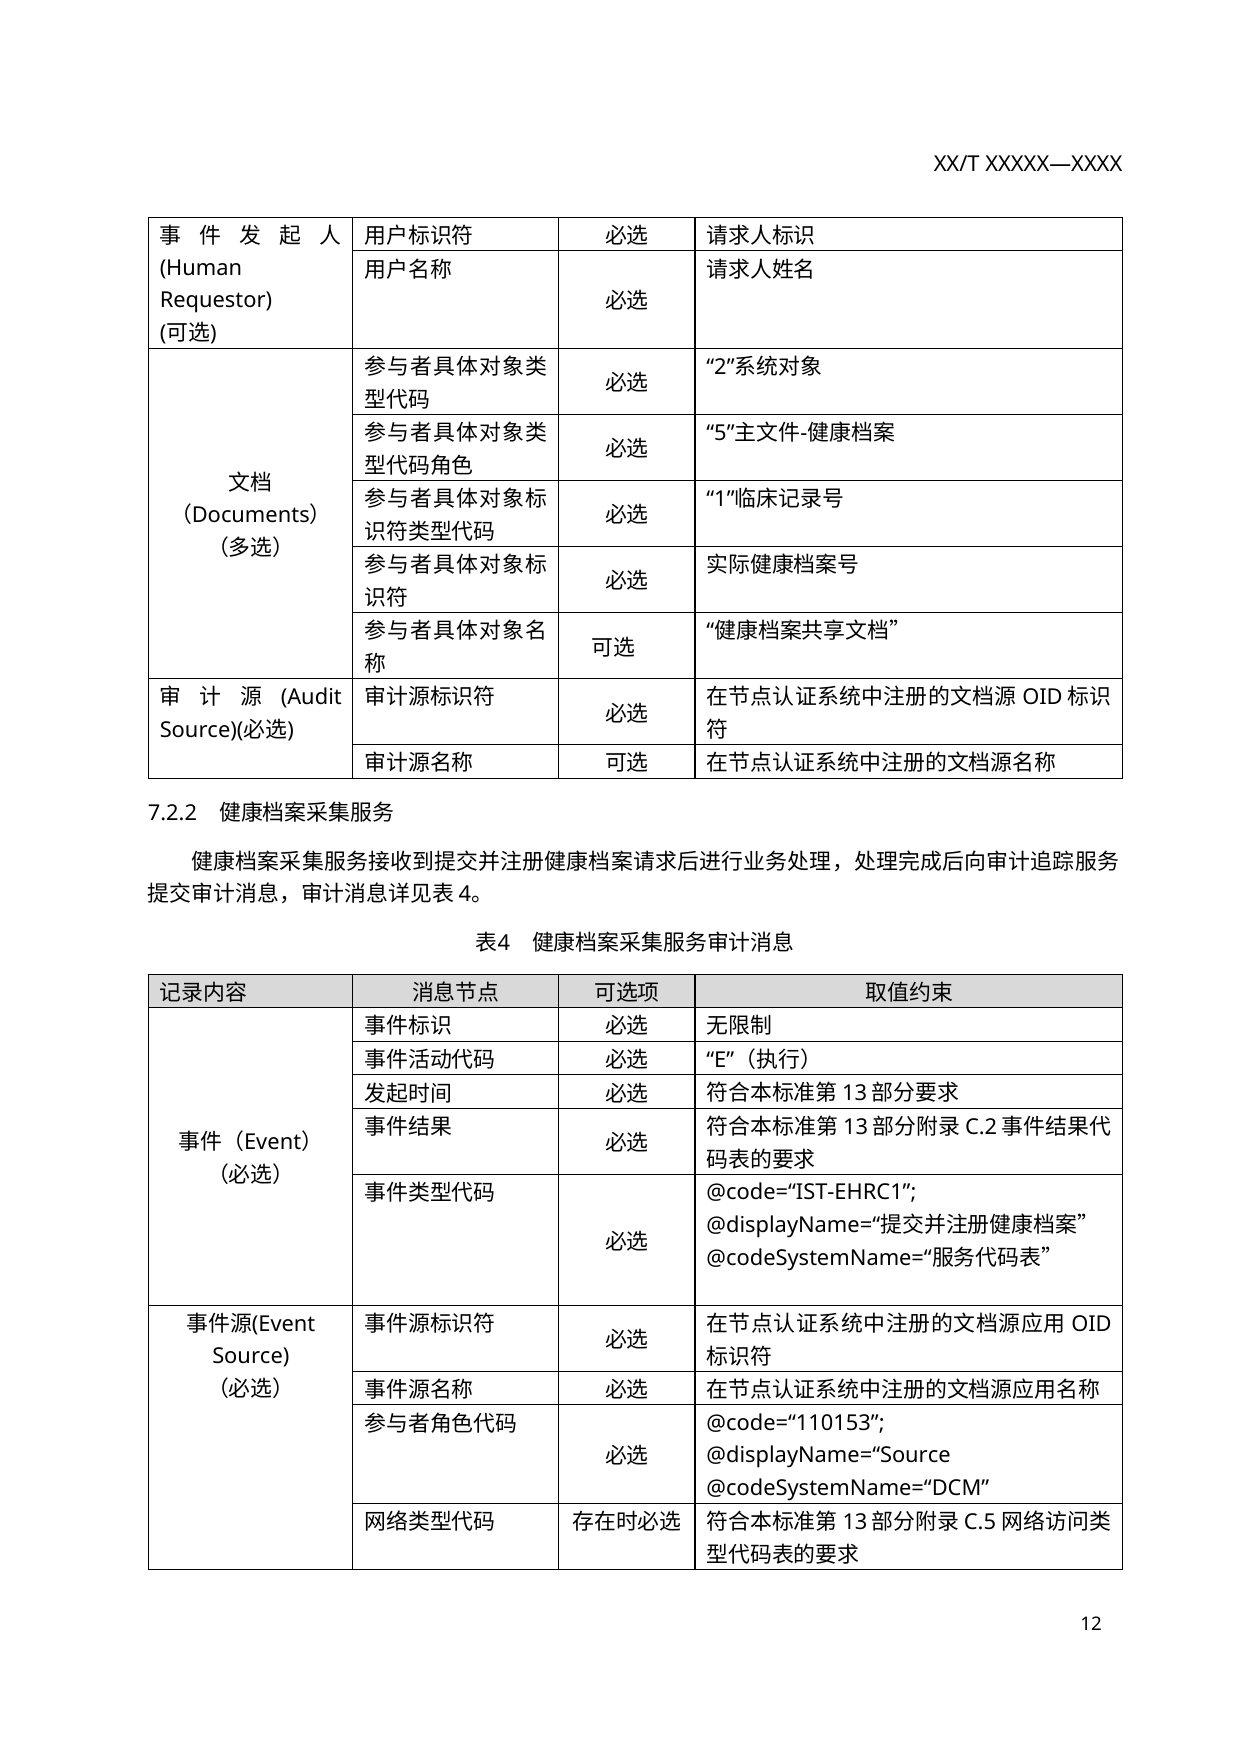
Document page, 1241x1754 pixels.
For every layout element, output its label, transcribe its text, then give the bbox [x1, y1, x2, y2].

table_cell 必选 [559, 1075, 694, 1108]
table_cell 审计源(Audit Source)(必选) [149, 679, 352, 777]
table_header 取值约束 [696, 975, 1122, 1007]
table_cell 事件标识 [353, 1008, 558, 1041]
table_cell 必选 [559, 251, 694, 348]
table_cell 参与者具体对象名称 [353, 613, 558, 678]
text 健康档案采集服务接收到提交并注册健康档案请求后进行业务处理，处理完成后向审计追踪服务提交审计消息，审计消息详见表4。 [148, 843, 1122, 908]
table_cell 用户标识符 [353, 218, 558, 250]
table_cell 事件源标识符 [353, 1306, 558, 1371]
table_cell 文档（Documents） （多选） [149, 349, 352, 678]
table_cell 事件源(Event Source) （必选） [149, 1306, 352, 1569]
table_cell 事件活动代码 [353, 1042, 558, 1074]
table_cell 必选 [559, 1405, 694, 1503]
table_cell 参与者具体对象类型代码 [353, 349, 558, 414]
table_cell 网络类型代码 [353, 1504, 558, 1569]
table_header 消息节点 [353, 975, 558, 1007]
table_cell “E”（执行） [696, 1042, 1122, 1074]
table_cell 事件源名称 [353, 1372, 558, 1404]
table_cell @code=“IST-EHRC1”; @displayName=“提交并注册健康档案” @codeSystemName=“服务代码表” [696, 1175, 1122, 1305]
table_cell “1”临床记录号 [696, 481, 1122, 546]
table_cell @code=“110153”; @displayName=“Source @codeSystemName=“DCM” [696, 1405, 1122, 1503]
table_cell 符合本标准第13部分附录C.5 网络访问类型代码表的要求 [696, 1504, 1122, 1569]
table_cell 用户名称 [353, 251, 558, 348]
table_cell 在节点认证系统中注册的文档源名称 [696, 745, 1122, 777]
table_header 记录内容 [149, 975, 352, 1007]
table_cell 请求人姓名 [696, 251, 1122, 348]
table_cell 必选 [559, 547, 694, 612]
table_cell 请求人标识 [696, 218, 1122, 250]
table_cell 事件类型代码 [353, 1175, 558, 1305]
text 健康档案采集服务审计消息 [148, 925, 1122, 957]
table_cell 事件（Event） （必选） [149, 1008, 352, 1305]
table_cell 事件结果 [353, 1109, 558, 1174]
text 健康档案采集服务 [148, 795, 1122, 827]
table_cell 可选 [559, 745, 694, 777]
table_cell 必选 [559, 1306, 694, 1371]
table_cell 必选 [559, 1008, 694, 1041]
table_cell 审计源标识符 [353, 679, 558, 744]
table_cell 实际健康档案号 [696, 547, 1122, 612]
table_cell “健康档案共享文档” [696, 613, 1122, 678]
table_cell “2”系统对象 [696, 349, 1122, 414]
table_cell 在节点认证系统中注册的文档源OID标识符 [696, 679, 1122, 744]
table_cell 审计源名称 [353, 745, 558, 777]
table_cell 符合本标准第13部分附录C.2事件结果代码表的要求 [696, 1109, 1122, 1174]
table_cell 参与者具体对象标识符类型代码 [353, 481, 558, 546]
table_cell 参与者具体对象标识符 [353, 547, 558, 612]
table_cell 必选 [559, 349, 694, 414]
table_cell 在节点认证系统中注册的文档源应用OID标识符 [696, 1306, 1122, 1371]
table_cell 事件发起人(Human Requestor) (可选) [149, 218, 352, 348]
table_cell 参与者具体对象类型代码角色 [353, 415, 558, 480]
table_cell 必选 [559, 415, 694, 480]
table_cell 必选 [559, 1109, 694, 1174]
table_cell “5”主文件-健康档案 [696, 415, 1122, 480]
table_cell 必选 [559, 1042, 694, 1074]
table_cell 必选 [559, 1372, 694, 1404]
table_cell 必选 [559, 218, 694, 250]
table_cell 无限制 [696, 1008, 1122, 1041]
table_cell 必选 [559, 679, 694, 744]
table_cell 可选 [559, 613, 694, 678]
table_cell 符合本标准第13部分要求 [696, 1075, 1122, 1108]
table_cell 参与者角色代码 [353, 1405, 558, 1503]
table_cell 存在时必选 [559, 1504, 694, 1569]
table_cell 必选 [559, 481, 694, 546]
table_header 可选项 [559, 975, 694, 1007]
table_cell 必选 [559, 1175, 694, 1305]
table_cell 发起时间 [353, 1075, 558, 1108]
table_cell 在节点认证系统中注册的文档源应用名称 [696, 1372, 1122, 1404]
